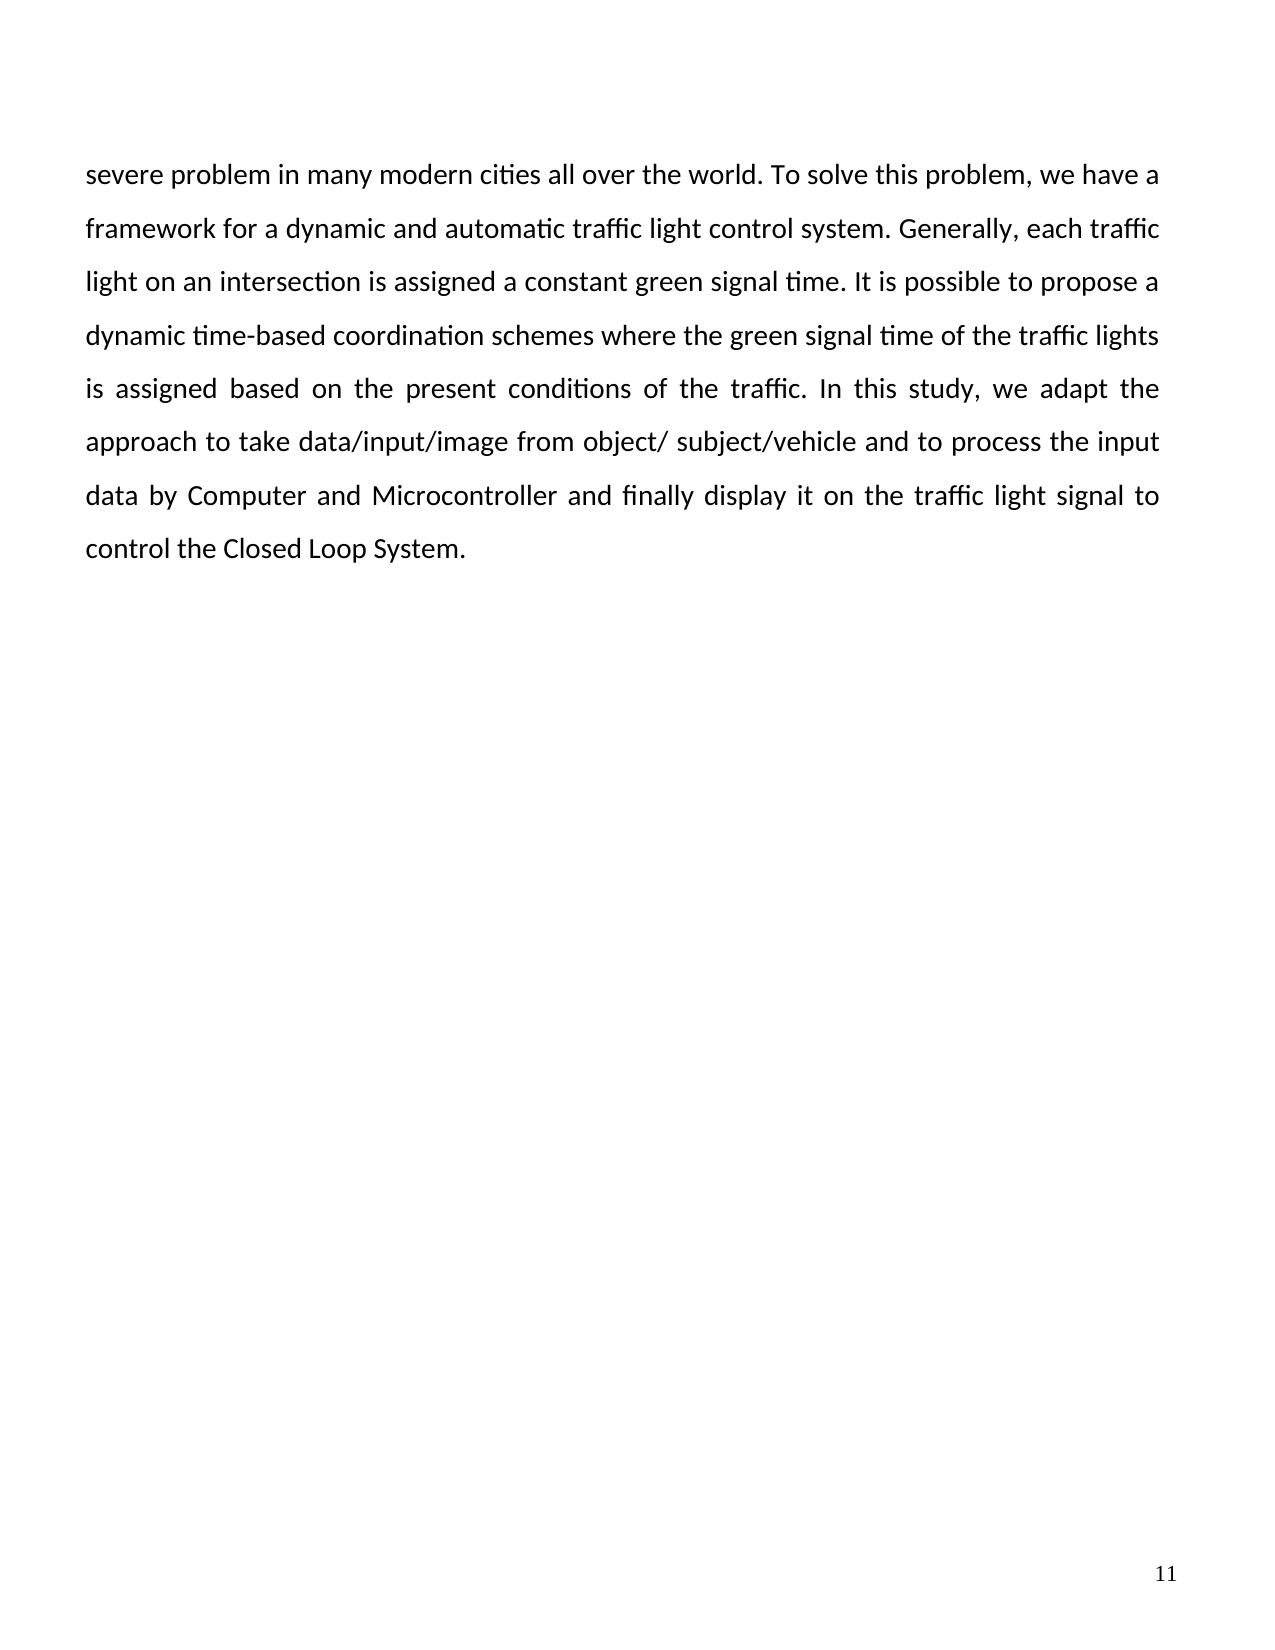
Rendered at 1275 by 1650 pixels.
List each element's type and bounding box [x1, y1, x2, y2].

text [85, 156, 1161, 566]
